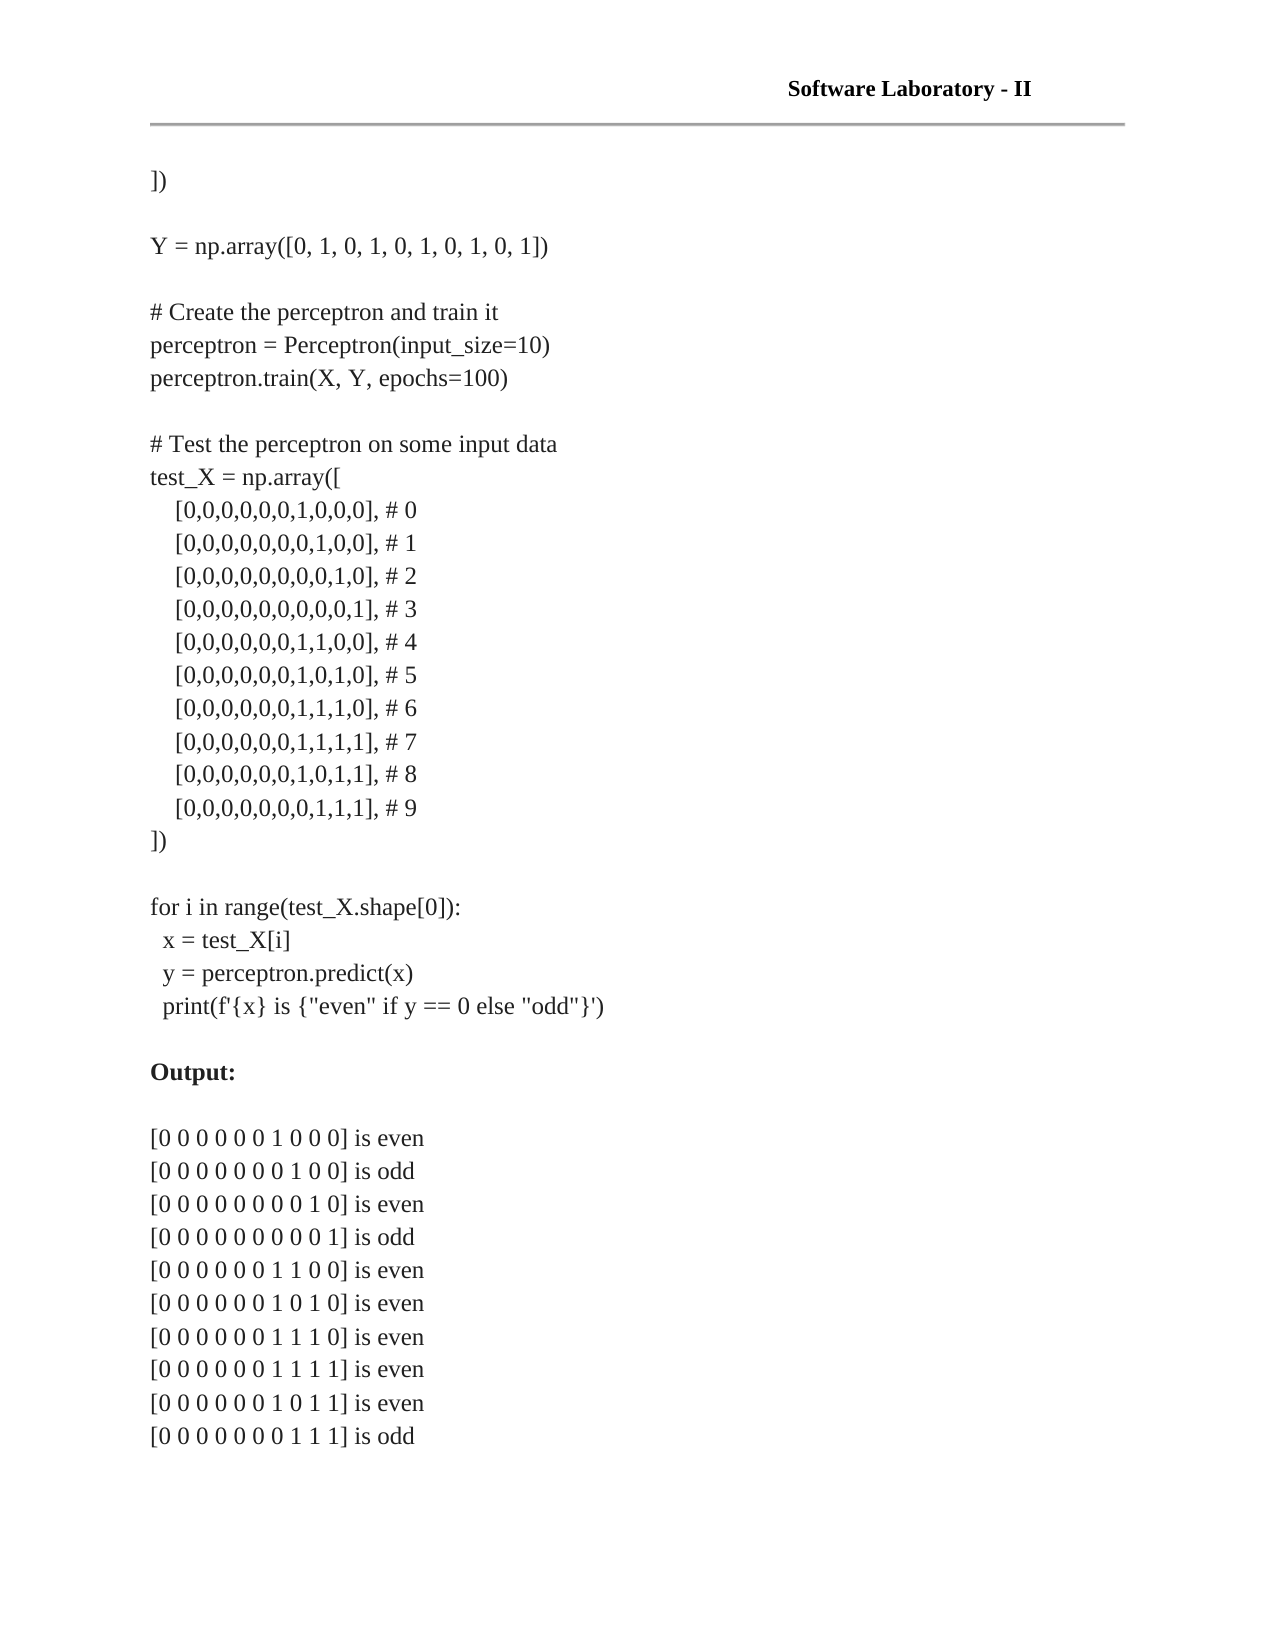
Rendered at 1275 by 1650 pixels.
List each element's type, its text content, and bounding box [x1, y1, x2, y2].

text [0,0,0,0,0,0,1,1,1,0], # 6 [175, 693, 1135, 722]
text [0,0,0,0,0,0,0,1,0,0], # 1 [175, 528, 1135, 557]
text ]) [150, 165, 1135, 193]
text [0,0,0,0,0,0,1,0,1,0], # 5 [175, 660, 1135, 689]
text [0 0 0 0 0 0 1 0 1 1] is even [150, 1388, 1135, 1416]
text [0,0,0,0,0,0,0,0,1,0], # 2 [175, 561, 1135, 590]
text [0 0 0 0 0 0 0 0 1 0] is even [150, 1189, 1135, 1218]
text [0 0 0 0 0 0 0 1 0 0] is odd [150, 1156, 1135, 1185]
text [0 0 0 0 0 0 1 0 0 0] is even [150, 1123, 1135, 1152]
text [0,0,0,0,0,0,0,1,1,1], # 9 [175, 793, 1135, 821]
text [0 0 0 0 0 0 1 0 1 0] is even [150, 1288, 1135, 1317]
text x = test_X[i] [162, 925, 1135, 953]
text [0 0 0 0 0 0 1 1 1 1] is even [150, 1354, 1135, 1383]
text [0 0 0 0 0 0 0 0 0 1] is odd [150, 1222, 1135, 1251]
text [0 0 0 0 0 0 1 1 0 0] is even [150, 1256, 1135, 1284]
text [0 0 0 0 0 0 0 1 1 1] is odd [150, 1421, 1135, 1449]
subtitle Output: [150, 1057, 1135, 1086]
text [0 0 0 0 0 0 1 1 1 0] is even [150, 1322, 1135, 1350]
text print(f'{x} is {"even" if y == 0 else "odd"}') [162, 991, 1135, 1020]
text ]) [150, 826, 1135, 854]
text y = perceptron.predict(x) [162, 958, 1135, 987]
text [0,0,0,0,0,0,0,0,0,1], # 3 [175, 594, 1135, 623]
text # Create the perceptron and train it perceptron = Perceptron(input_size=10) perceptron.train(X, Y, epochs=100) [150, 297, 551, 392]
text [0,0,0,0,0,0,1,0,1,1], # 8 [175, 759, 1135, 788]
text [0,0,0,0,0,0,1,0,0,0], # 0 [175, 495, 1135, 524]
text for i in range(test_X.shape[0]): [150, 892, 1135, 921]
text [0,0,0,0,0,0,1,1,0,0], # 4 [175, 627, 1135, 656]
text [0,0,0,0,0,0,1,1,1,1], # 7 [175, 727, 1135, 755]
text Y = np.array([0, 1, 0, 1, 0, 1, 0, 1, 0, 1]) [150, 231, 1135, 259]
text # Test the perceptron on some input data test_X = np.array([ [150, 429, 558, 491]
